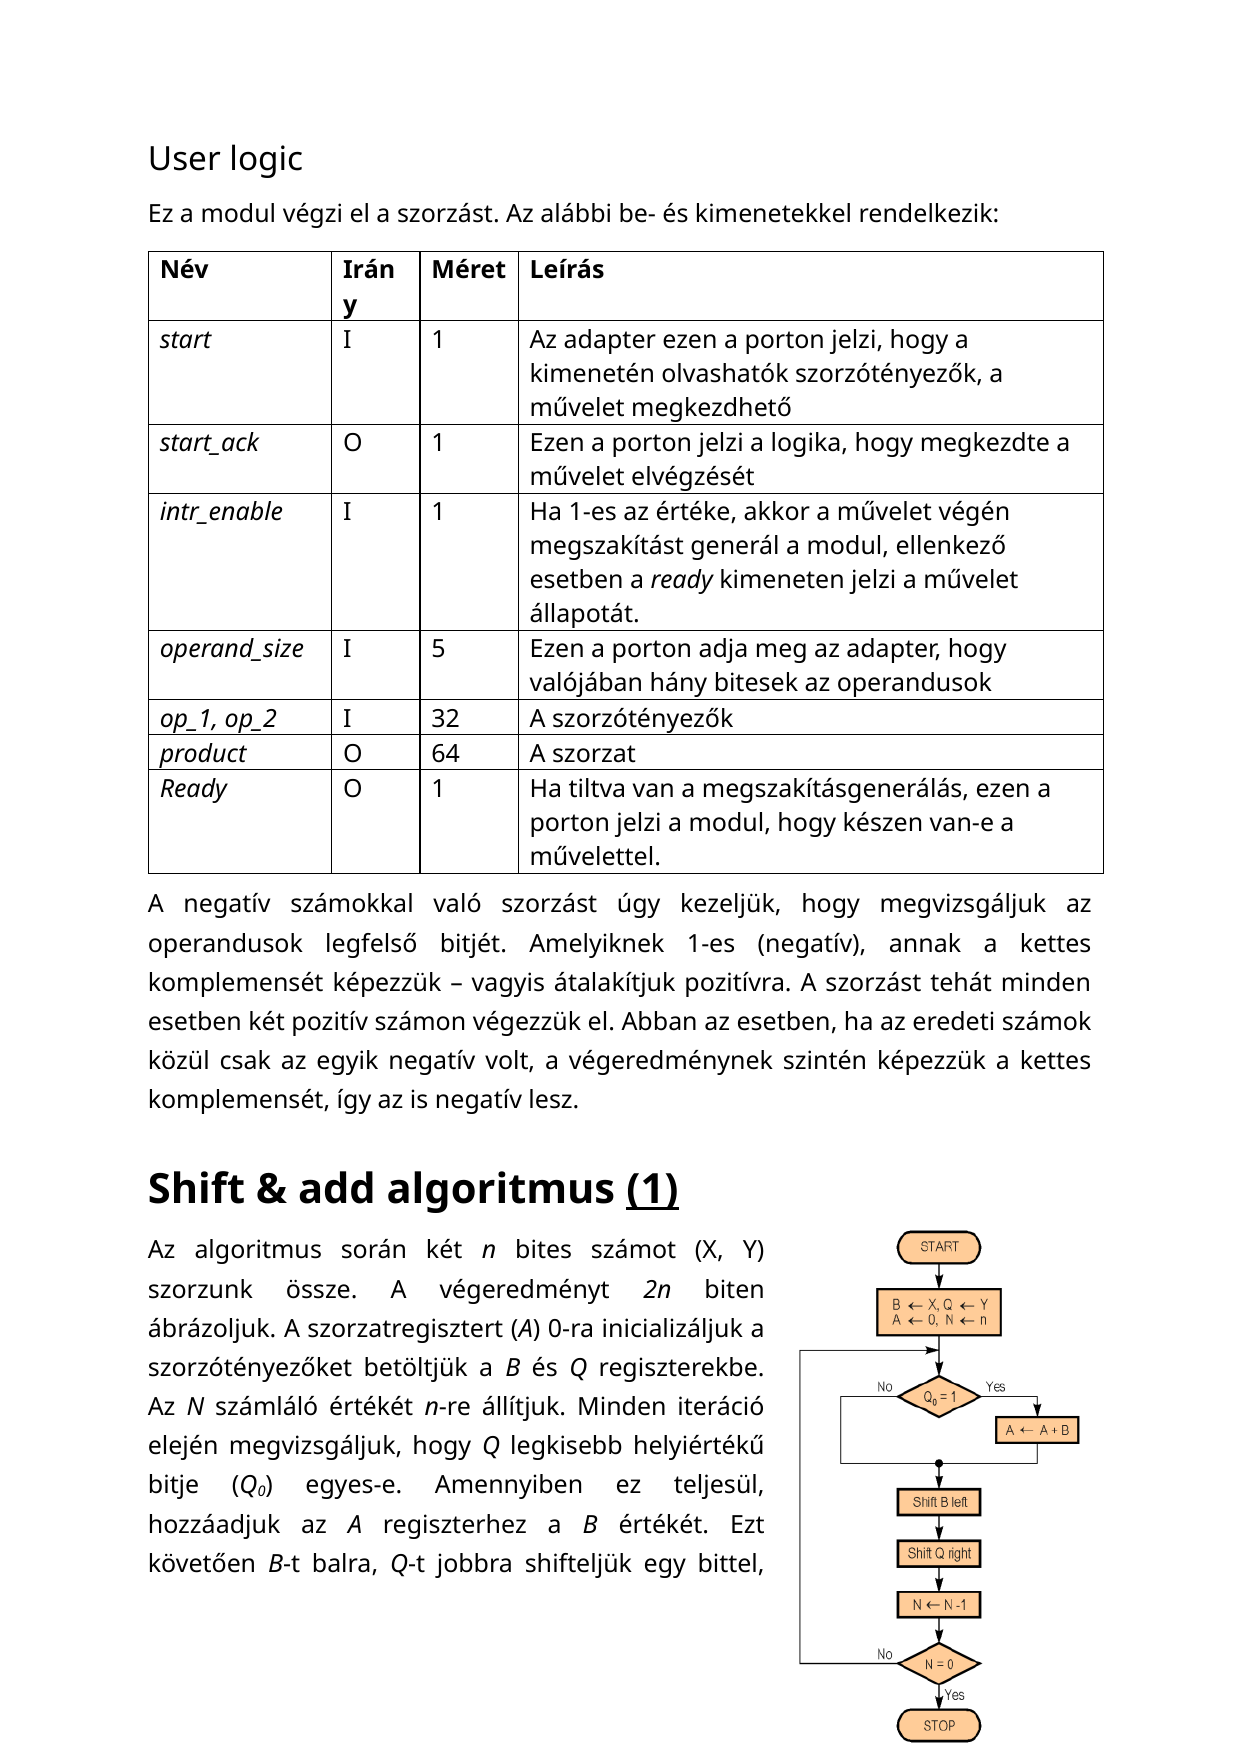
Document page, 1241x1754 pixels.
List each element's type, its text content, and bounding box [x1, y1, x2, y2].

text A negatív számokkal való szorzást úgy kezeljük, hogy megvizsgáljuk az operandusok legfelső bitjét. Amelyiknek 1-es (negatív), annak a kettes komplemensét képezzük – vagyis átalakítjuk pozitívra. A szorzást tehát minden esetben két pozitív számon végezzük el. Abban az esetben, ha az eredeti számok közül csak az egyik negatív volt, a végeredménynek szintén képezzük a kettes komplemensét, így az is negatív lesz. [148, 886, 1092, 1116]
picture [783, 1223, 1096, 1754]
table_cell O [332, 425, 419, 493]
subtitle User logic [148, 135, 1092, 180]
table_cell I [332, 631, 419, 699]
table_cell 5 [421, 631, 518, 699]
table_cell Ha tiltva van a megszakításgenerálás, ezen a porton jelzi a modul, hogy készen van-e a művelettel. [519, 770, 1103, 873]
table_header Leírás [519, 252, 1103, 320]
table_cell I [332, 700, 419, 734]
table_cell O [332, 735, 419, 769]
table_cell Ezen a porton adja meg az adapter, hogy valójában hány bitesek az operandusok [519, 631, 1103, 699]
table_cell start_ack [149, 425, 331, 493]
table_cell product [149, 735, 331, 769]
subtitle Shift & add algoritmus (1) [148, 1159, 1092, 1215]
table_cell 1 [421, 770, 518, 873]
table_cell O [332, 770, 419, 873]
table_cell intr_enable [149, 494, 331, 630]
table_cell operand_size [149, 631, 331, 699]
table_cell Ha 1-es az értéke, akkor a művelet végén megszakítást generál a modul, ellenkező esetben a ready kimeneten jelzi a művelet állapotát. [519, 494, 1103, 630]
table_header Méret [421, 252, 518, 320]
table_cell I [332, 321, 419, 423]
table_cell 1 [421, 494, 518, 630]
table_cell 1 [421, 321, 518, 423]
table_cell I [332, 494, 419, 630]
table_header Irány [332, 252, 419, 320]
table_cell 32 [421, 700, 518, 734]
table_header Név [149, 252, 331, 320]
table_cell A szorzat [519, 735, 1103, 769]
table_cell 64 [421, 735, 518, 769]
text Ez a modul végzi el a szorzást. Az alábbi be- és kimenetekkel rendelkezik: [148, 195, 1092, 229]
table_cell Ready [149, 770, 331, 873]
table_cell Az adapter ezen a porton jelzi, hogy a kimenetén olvashatók szorzótényezők, a művelet megkezdhető [519, 321, 1103, 423]
table_cell start [149, 321, 331, 423]
table_cell Ezen a porton jelzi a logika, hogy megkezdte a művelet elvégzését [519, 425, 1103, 493]
table_cell 1 [421, 425, 518, 493]
table_cell A szorzótényezők [519, 700, 1103, 734]
table_cell op_1, op_2 [149, 700, 331, 734]
